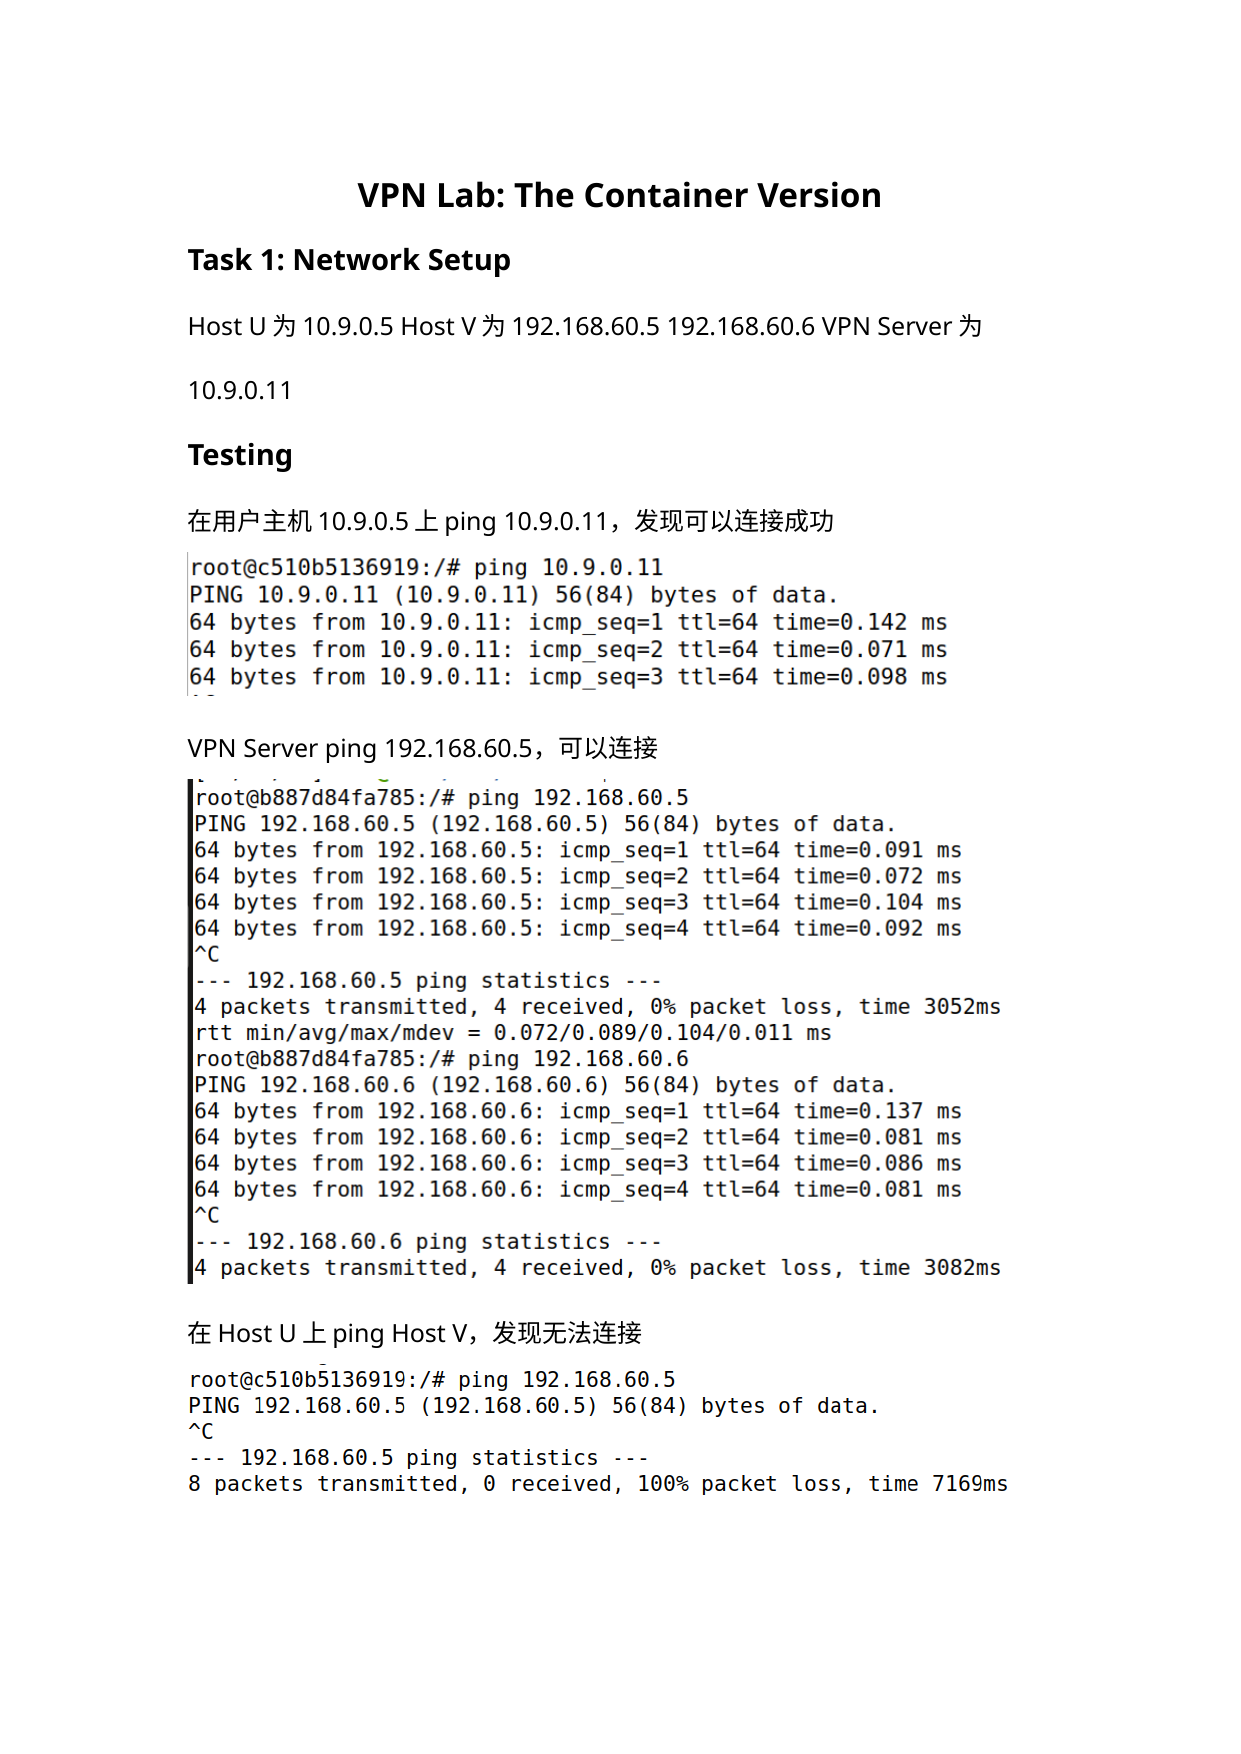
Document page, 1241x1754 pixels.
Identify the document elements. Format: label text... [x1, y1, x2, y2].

text VPN Server ping 192.168.60.5，可以连接 [187, 714, 1053, 779]
picture [187, 1364, 1053, 1515]
text Host U为10.9.0.5 Host V为192.168.60.5 192.168.60.6 VPN Server为10.9.0.11 [187, 292, 1053, 422]
text VPN Lab: The Container Version [187, 162, 1053, 227]
picture [187, 779, 1053, 1284]
text Task 1: Network Setup [187, 227, 1053, 292]
text 在Host U上ping Host V，发现无法连接 [187, 1299, 1053, 1364]
text 在用户主机10.9.0.5上ping 10.9.0.11，发现可以连接成功 [187, 487, 1053, 552]
text Testing [187, 422, 1053, 487]
picture [187, 552, 961, 696]
